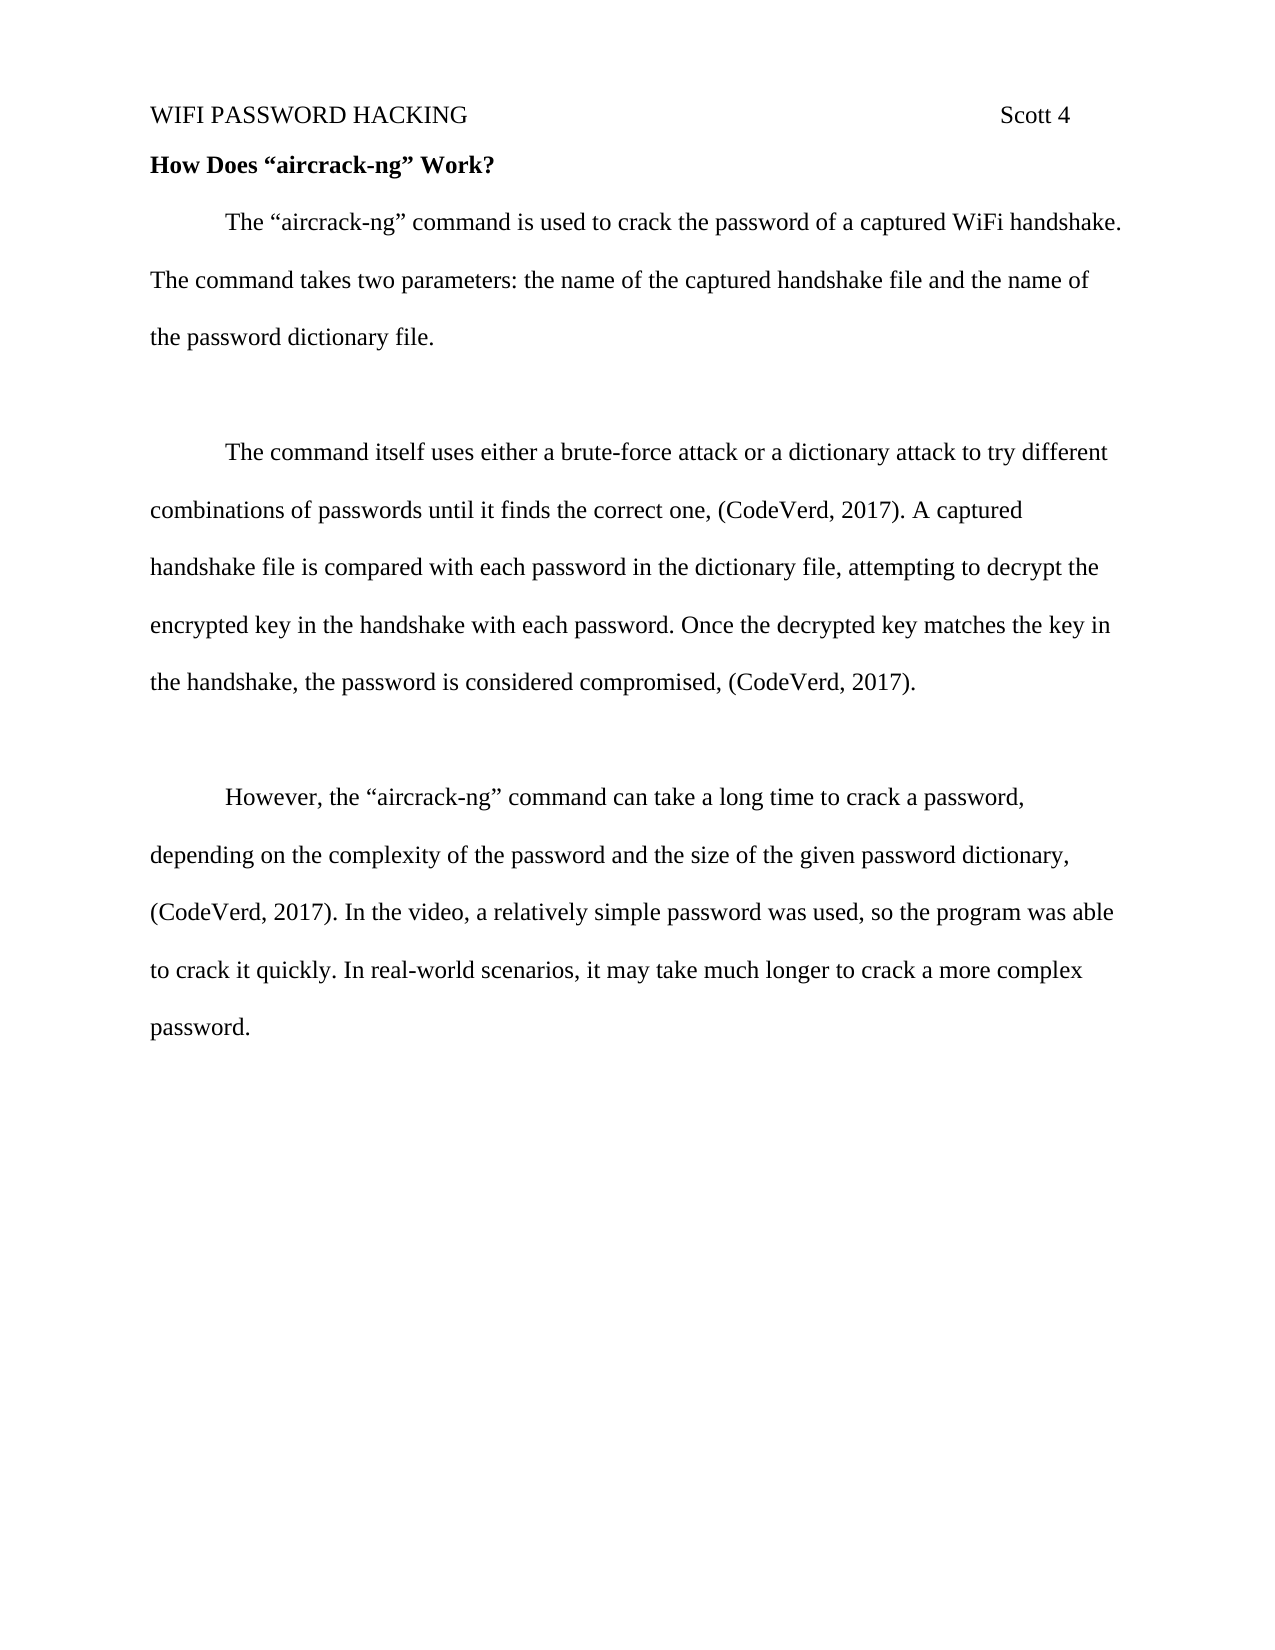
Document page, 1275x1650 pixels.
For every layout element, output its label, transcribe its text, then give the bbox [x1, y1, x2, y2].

text However, the “aircrack-ng” command can take a long time to crack a password, depending on the complexity of the password and the size of the given password dictionary, (CodeVerd, 2017). In the video, a relatively simple password was used, so the program was able to crack it quickly. In real-world scenarios, it may take much longer to crack a more complex password. [150, 782, 1125, 1041]
text The “aircrack-ng” command is used to crack the password of a captured WiFi handshake. The command takes two parameters: the name of the captured handshake file and the name of the password dictionary file. [150, 207, 1125, 351]
text How Does “aircrack-ng” Work? [150, 150, 1125, 179]
text The command itself uses either a brute-force attack or a dictionary attack to try different combinations of passwords until it finds the correct one, (CodeVerd, 2017). A captured handshake file is compared with each password in the dictionary file, attempting to decrypt the encrypted key in the handshake with each password. Once the decrypted key matches the key in the handshake, the password is considered compromised, (CodeVerd, 2017). [150, 437, 1125, 696]
